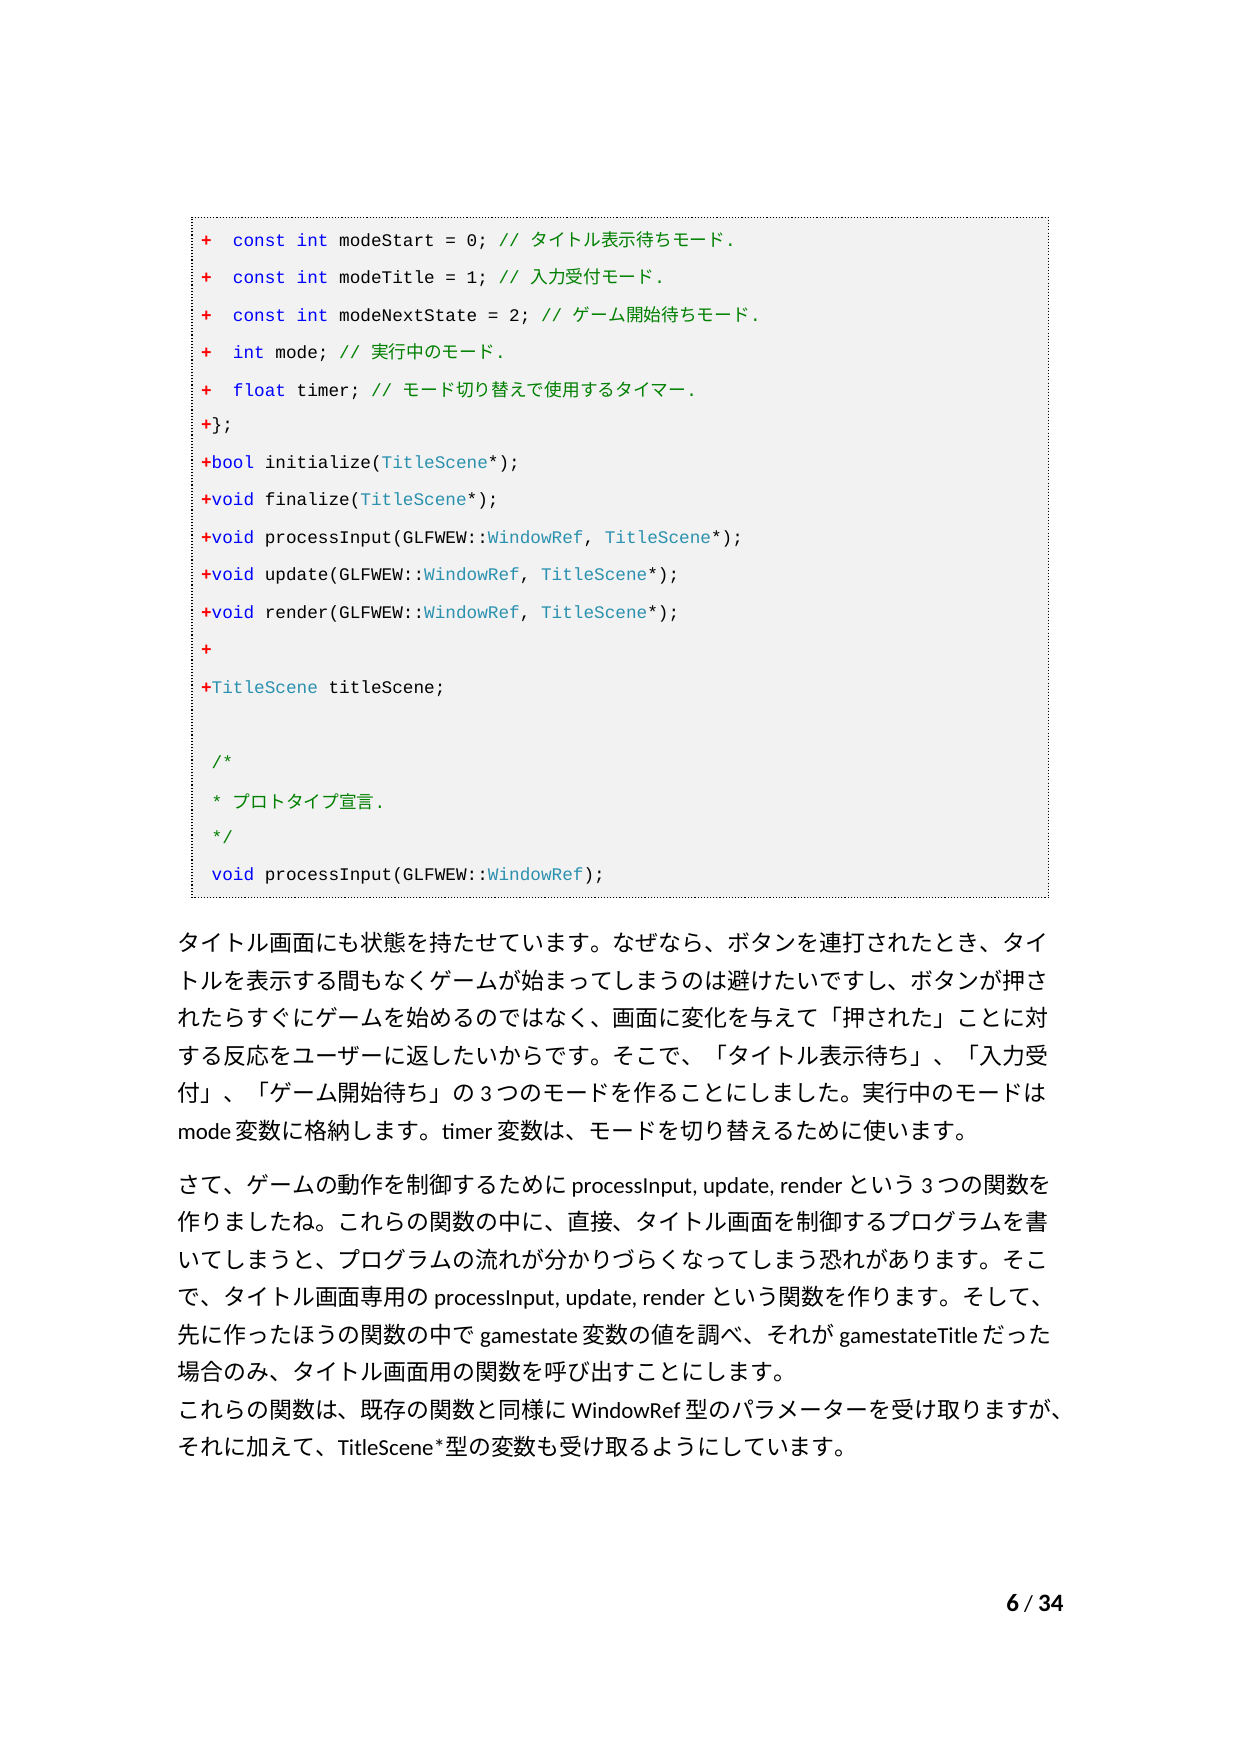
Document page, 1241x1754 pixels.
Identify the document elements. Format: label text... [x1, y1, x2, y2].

text さて、ゲームの動作を制御するためにprocessInput, update, renderという3つの関数を作りましたね。これらの関数の中に、直接、タイトル画面を制御するプログラムを書いてしまうと、プログラムの流れが分かりづらくなってしまう恐れがあります。そこで、タイトル画面専用のprocessInput, update, renderという関数を作ります。そして、先に作ったほうの関数の中でgamestate変数の値を調べ、それがgamestateTitleだった場合のみ、タイトル画面用の関数を呼び出すことにします。 これらの関数は、既存の関数と同様にWindowRef型のパラメーターを受け取りますが、それに加えて、TitleScene*型の変数も受け取るようにしています。 [177, 1165, 1063, 1465]
text タイトル画面にも状態を持たせています。なぜなら、ボタンを連打されたとき、タイトルを表示する間もなくゲームが始まってしまうのは避けたいですし、ボタンが押されたらすぐにゲームを始めるのではなく、画面に変化を与えて「押された」ことに対する反応をユーザーに返したいからです。そこで、「タイトル表示待ち」、「入力受付」、「ゲーム開始待ち」の3つのモードを作ることにしました。実行中のモードはmode変数に格納します。timer変数は、モードを切り替えるために使います。 [177, 923, 1063, 1148]
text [191, 217, 1049, 898]
